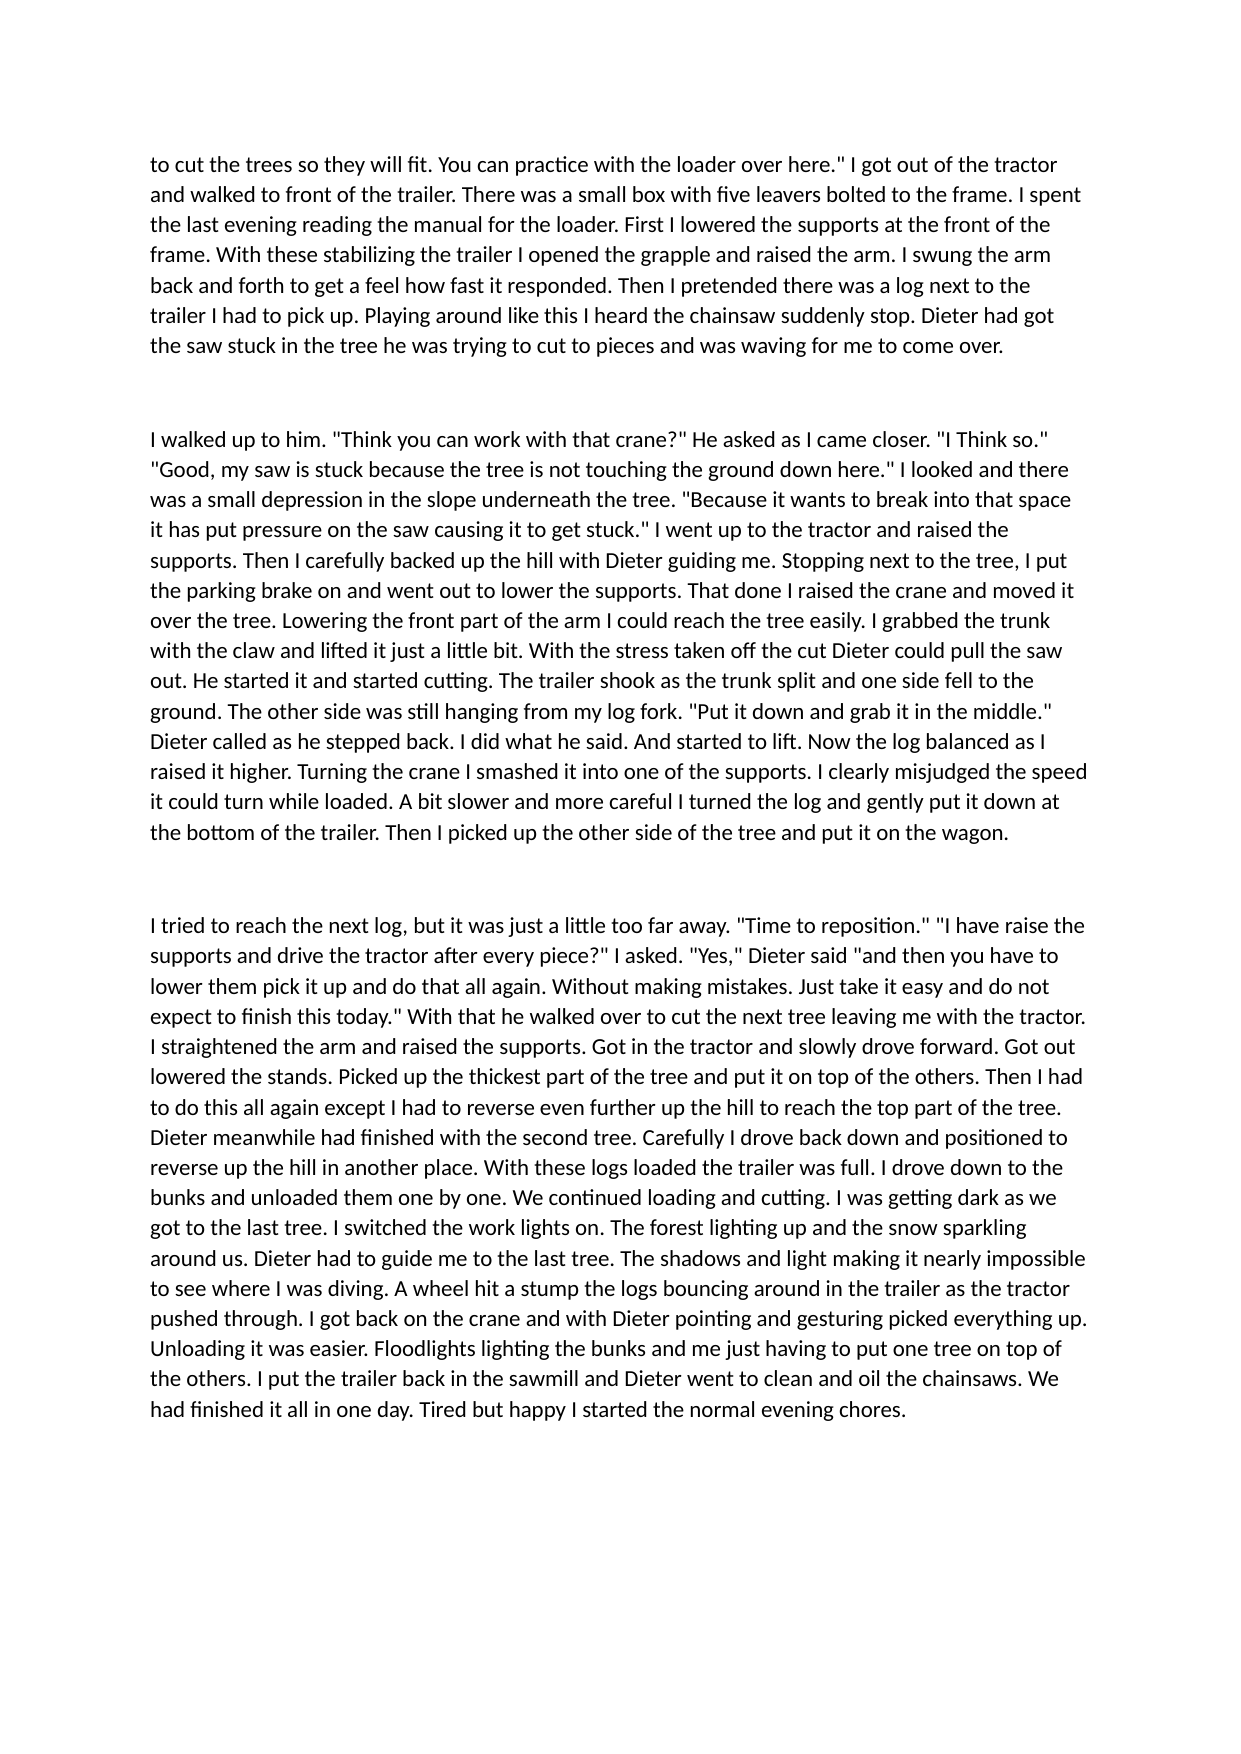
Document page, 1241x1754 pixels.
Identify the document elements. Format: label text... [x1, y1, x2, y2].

text I tried to reach the next log, but it was just a little too far away. "Time to reposition." "I have raise the supports and drive the tractor after every piece?" I asked. "Yes," Dieter said "and then you have to lower them pick it up and do that all again. Without making mistakes. Just take it easy and do not expect to finish this today." With that he walked over to cut the next tree leaving me with the tractor. I straightened the arm and raised the supports. Got in the tractor and slowly drove forward. Got out lowered the stands. Picked up the thickest part of the tree and put it on top of the others. Then I had to do this all again except I had to reverse even further up the hill to reach the top part of the tree. Dieter meanwhile had finished with the second tree. Carefully I drove back down and positioned to reverse up the hill in another place. With these logs loaded the trailer was full. I drove down to the bunks and unloaded them one by one. We continued loading and cutting. I was getting dark as we got to the last tree. I switched the work lights on. The forest lighting up and the snow sparkling around us. Dieter had to guide me to the last tree. The shadows and light making it nearly impossible to see where I was diving. A wheel hit a stump the logs bouncing around in the trailer as the tractor pushed through. I got back on the crane and with Dieter pointing and gesturing picked everything up. Unloading it was easier. Floodlights lighting the bunks and me just having to put one tree on top of the others. I put the trailer back in the sawmill and Dieter went to clean and oil the chainsaws. We had finished it all in one day. Tired but happy I started the normal evening chores. [150, 911, 1090, 1423]
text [150, 150, 1090, 359]
text I walked up to him. "Think you can work with that crane?" He asked as I came closer. "I Think so." "Good, my saw is stuck because the tree is not touching the ground down here." I looked and there was a small depression in the slope underneath the tree. "Because it wants to break into that space it has put pressure on the saw causing it to get stuck." I went up to the tractor and raised the supports. Then I carefully backed up the hill with Dieter guiding me. Stopping next to the tree, I put the parking brake on and went out to lower the supports. That done I raised the crane and moved it over the tree. Lowering the front part of the arm I could reach the tree easily. I grabbed the trunk with the claw and lifted it just a little bit. With the stress taken off the cut Dieter could pull the saw out. He started it and started cutting. The trailer shook as the trunk split and one side fell to the ground. The other side was still hanging from my log fork. "Put it down and grab it in the middle." Dieter called as he stepped back. I did what he said. And started to lift. Now the log balanced as I raised it higher. Turning the crane I smashed it into one of the supports. I clearly misjudged the speed it could turn while loaded. A bit slower and more careful I turned the log and gently put it down at the bottom of the trailer. Then I picked up the other side of the tree and put it on the wagon. [150, 425, 1090, 846]
